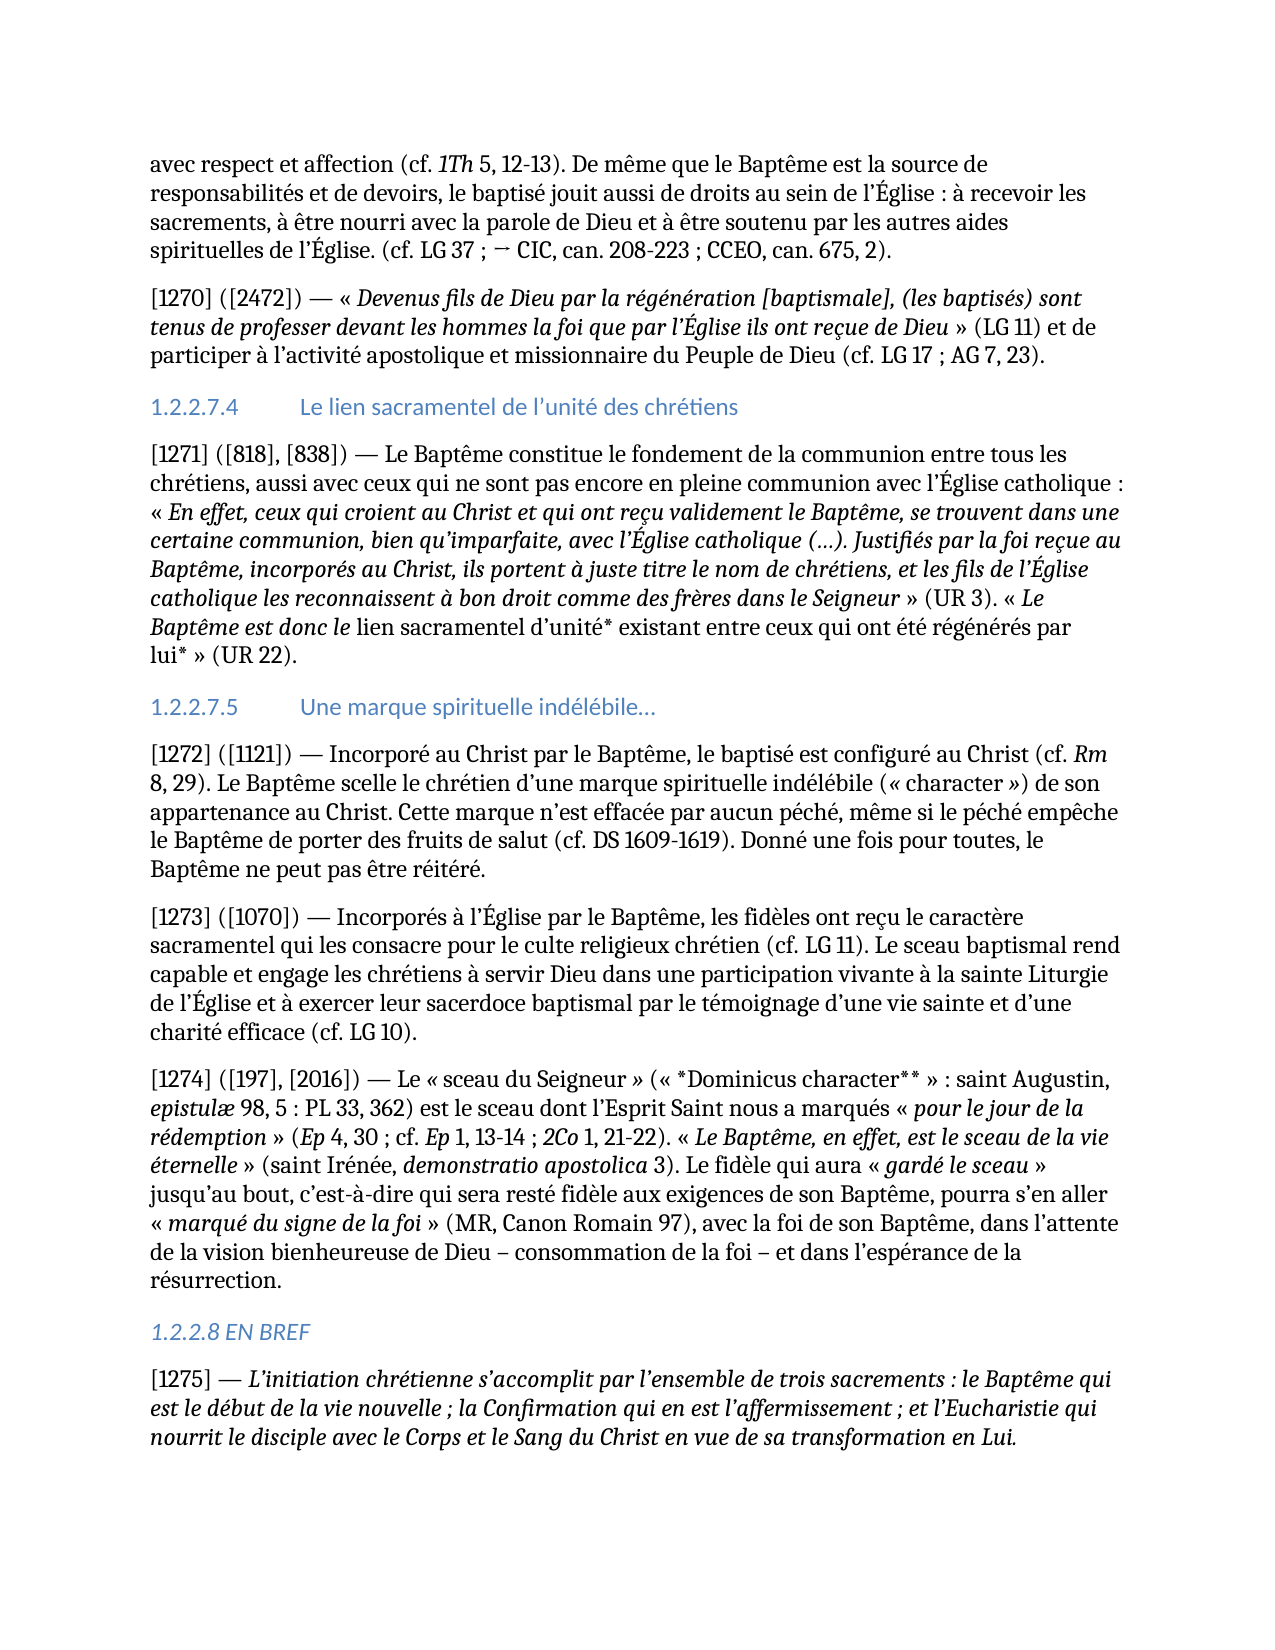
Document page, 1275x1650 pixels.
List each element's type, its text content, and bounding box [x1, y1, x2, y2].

subtitle 1.2.2.8 EN BREF [150, 1316, 1125, 1347]
text [1270] ([2472]) — « Devenus fils de Dieu par la régénération [baptismale], (les baptisés) sont tenus de professer devant les hommes la foi que par l’Église ils ont reçue de Dieu » (LG 11) et de participer à l’activité apostolique et missionnaire du Peuple de Dieu (cf. LG 17 ; AG 7, 23). [150, 284, 1125, 370]
text [1275] — L’initiation chrétienne s’accomplit par l’ensemble de trois sacrements : le Baptême qui est le début de la vie nouvelle ; la Confirmation qui en est l’affermissement ; et l’Eucharistie qui nourrit le disciple avec le Corps et le Sang du Christ en vue de sa transformation en Lui. [150, 1365, 1125, 1452]
text [1271] ([818], [838]) — Le Baptême constitue le fondement de la communion entre tous les chrétiens, aussi avec ceux qui ne sont pas encore en pleine communion avec l’Église catholique : « En effet, ceux qui croient au Christ et qui ont reçu validement le Baptême, se trouvent dans une certaine communion, bien qu’imparfaite, avec l’Église catholique (…). Justifiés par la foi reçue au Baptême, incorporés au Christ, ils portent à juste titre le nom de chrétiens, et les fils de l’Église catholique les reconnaissent à bon droit comme des frères dans le Seigneur » (UR 3). « Le Baptême est donc le lien sacramentel d’unité* existant entre ceux qui ont été régénérés par lui* » (UR 22). [150, 440, 1125, 670]
text [1272] ([1121]) — Incorporé au Christ par le Baptême, le baptisé est configuré au Christ (cf. Rm 8, 29). Le Baptême scelle le chrétien d’une marque spirituelle indélébile (« character ») de son appartenance au Christ. Cette marque n’est effacée par aucun péché, même si le péché empêche le Baptême de porter des fruits de salut (cf. DS 1609-1619). Donné une fois pour toutes, le Baptême ne peut pas être réitéré. [150, 740, 1125, 884]
subtitle 1.2.2.7.4 Le lien sacramentel de l’unité des chrétiens [150, 391, 1125, 421]
subtitle 1.2.2.7.5 Une marque spirituelle indélébile… [150, 691, 1125, 721]
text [150, 150, 1125, 265]
text [1273] ([1070]) — Incorporés à l’Église par le Baptême, les fidèles ont reçu le caractère sacramentel qui les consacre pour le culte religieux chrétien (cf. LG 11). Le sceau baptismal rend capable et engage les chrétiens à servir Dieu dans une participation vivante à la sainte Liturgie de l’Église et à exercer leur sacerdoce baptismal par le témoignage d’une vie sainte et d’une charité efficace (cf. LG 10). [150, 903, 1125, 1046]
text [1274] ([197], [2016]) — Le « sceau du Seigneur » (« *Dominicus character** » : saint Augustin, epistulæ 98, 5 : PL 33, 362) est le sceau dont l’Esprit Saint nous a marqués « pour le jour de la rédemption » (Ep 4, 30 ; cf. Ep 1, 13-14 ; 2Co 1, 21-22). « Le Baptême, en effet, est le sceau de la vie éternelle » (saint Irénée, demonstratio apostolica 3). Le fidèle qui aura « gardé le sceau » jusqu’au bout, c’est-à-dire qui sera resté fidèle aux exigences de son Baptême, pourra s’en aller « marqué du signe de la foi » (MR, Canon Romain 97), avec la foi de son Baptême, dans l’attente de la vision bienheureuse de Dieu – consommation de la foi – et dans l’espérance de la résurrection. [150, 1065, 1125, 1295]
